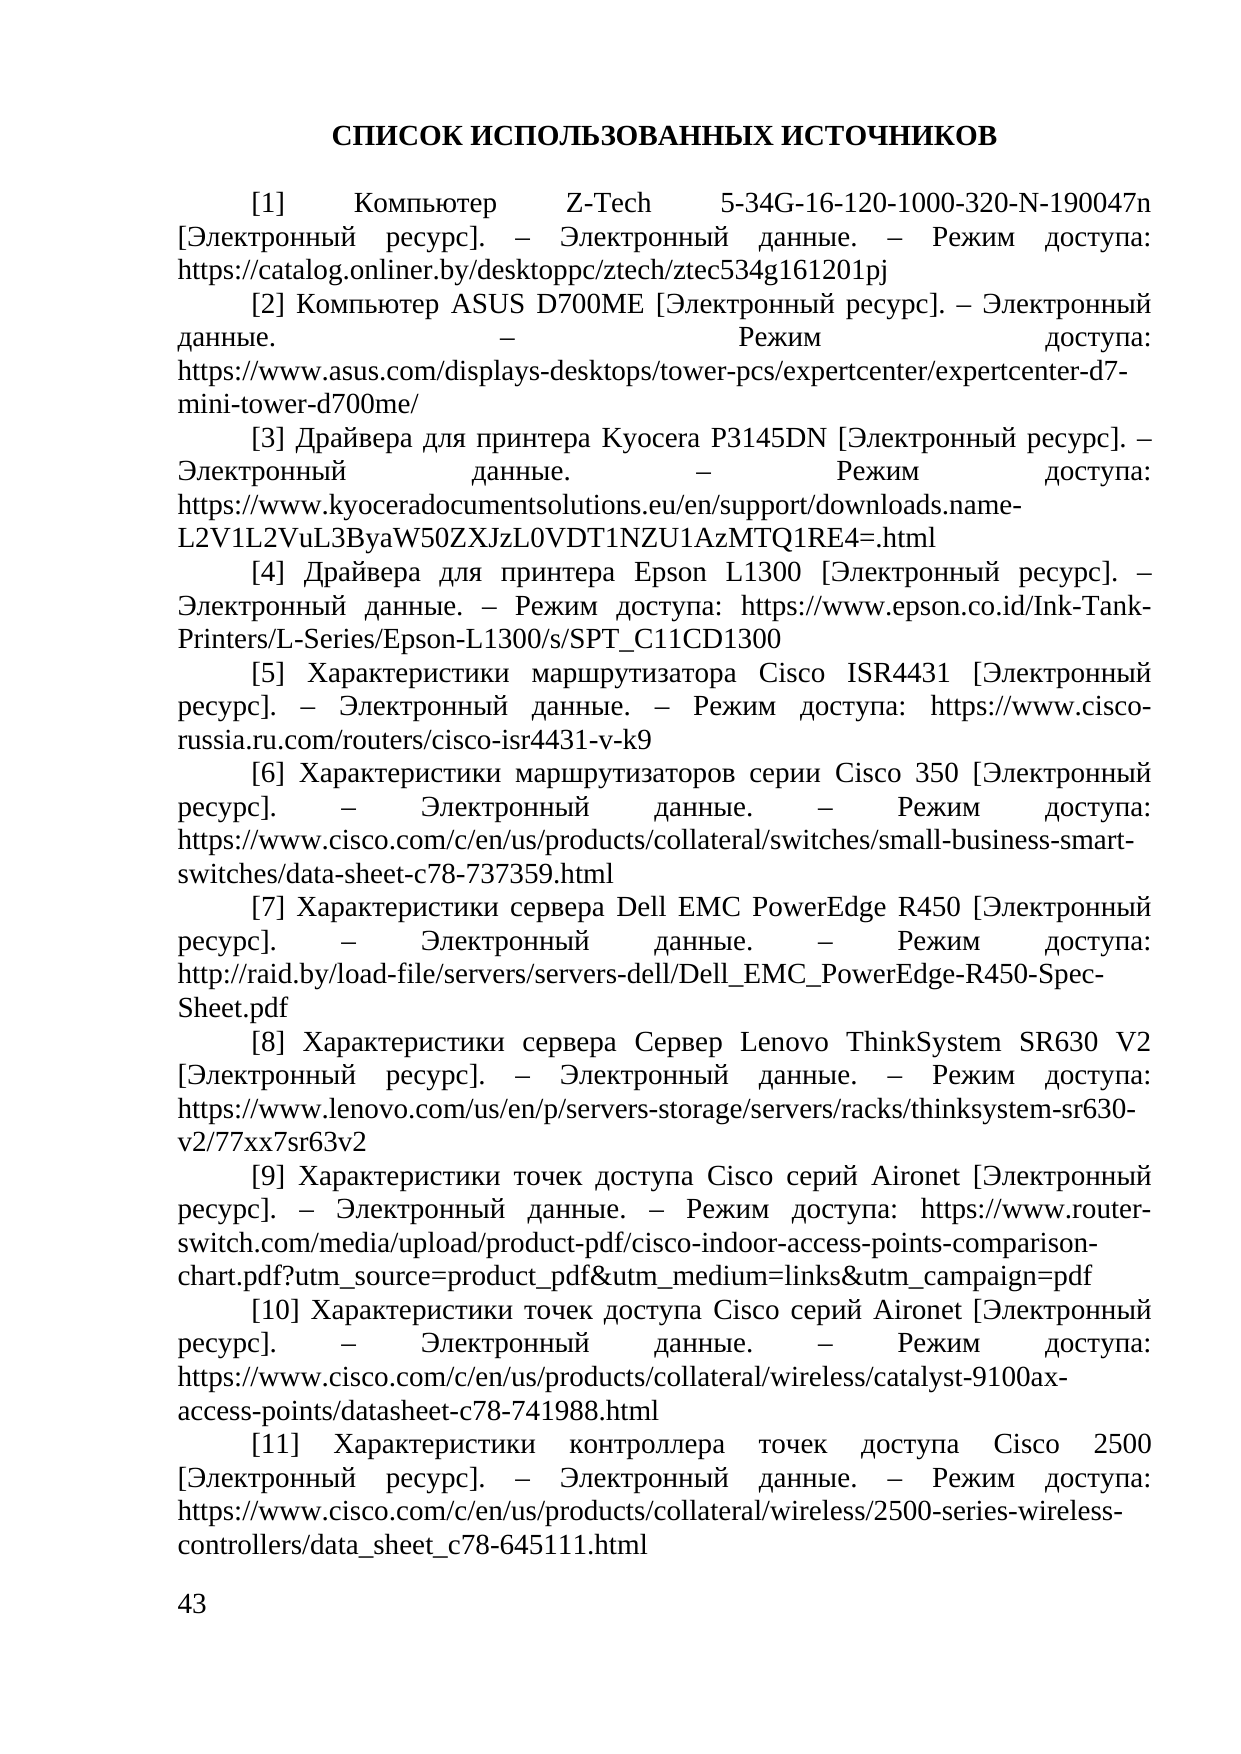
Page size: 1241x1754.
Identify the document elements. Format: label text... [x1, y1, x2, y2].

text [9] Характеристики точек доступа Cisco серий Aironet [Электронный ресурс]. – Электронный данные. – Режим доступа: https://www.router-switch.com/media/upload/product-pdf/cisco-indoor-access-points-comparison-chart.pdf?utm_source=product_pdf&utm_medium=links&utm_campaign=pdf [177, 1158, 1152, 1292]
text [10] Характеристики точек доступа Cisco серий Aironet [Электронный ресурс]. – Электронный данные. – Режим доступа: https://www.cisco.com/c/en/us/products/collateral/wireless/catalyst-9100ax-access-points/datasheet-c78-741988.html [177, 1292, 1152, 1426]
text [11] Характеристики контроллера точек доступа Cisco 2500 [Электронный ресурс]. – Электронный данные. – Режим доступа: https://www.cisco.com/c/en/us/products/collateral/wireless/2500-series-wireless-controllers/data_sheet_c78-645111.html [177, 1426, 1152, 1560]
text [6] Характеристики маршрутизаторов серии Cisco 350 [Электронный ресурс]. – Электронный данные. – Режим доступа: https://www.cisco.com/c/en/us/products/collateral/switches/small-business-smart-switches/data-sheet-c78-737359.html [177, 755, 1152, 889]
text [2] Компьютер ASUS D700ME [Электронный ресурс]. – Электронный данные. – Режим доступа: https://www.asus.com/displays-desktops/tower-pcs/expertcenter/expertcenter-d7-mini-tower-d700me/ [177, 286, 1152, 420]
text [7] Характеристики сервера Dell EMC PowerEdge R450 [Электронный ресурс]. – Электронный данные. – Режим доступа: http://raid.by/load-file/servers/servers-dell/Dell_EMC_PowerEdge-R450-Spec-Sheet.pdf [177, 889, 1152, 1024]
text [3] Драйвера для принтера Kyocera P3145DN [Электронный ресурс]. – Электронный данные. – Режим доступа: https://www.kyoceradocumentsolutions.eu/en/support/downloads.name-L2V1L2VuL3ByaW50ZXJzL0VDT1NZU1AzMTQ1RE4=.html [177, 420, 1152, 554]
text [5] Характеристики маршрутизатора Cisco ISR4431 [Электронный ресурс]. – Электронный данные. – Режим доступа: https://www.cisco-russia.ru.com/routers/cisco-isr4431-v-k9 [177, 655, 1152, 755]
text [4] Драйвера для принтера Epson L1300 [Электронный ресурс]. – Электронный данные. – Режим доступа: https://www.epson.co.id/Ink-Tank-Printers/L-Series/Epson-L1300/s/SPT_C11CD1300 [177, 554, 1152, 655]
subtitle СПИСОК ИСПОЛЬЗОВАННЫХ ИСТОЧНИКОВ [177, 118, 1152, 152]
text [1] Компьютер Z-Tech 5-34G-16-120-1000-320-N-190047n [Электронный ресурс]. – Электронный данные. – Режим доступа: https://catalog.onliner.by/desktoppc/ztech/ztec534g161201pj [177, 185, 1152, 286]
text [8] Характеристики сервера Сервер Lenovo ThinkSystem SR630 V2 [Электронный ресурс]. – Электронный данные. – Режим доступа: https://www.lenovo.com/us/en/p/servers-storage/servers/racks/thinksystem-sr630-v2/77xx7sr63v2 [177, 1024, 1152, 1158]
